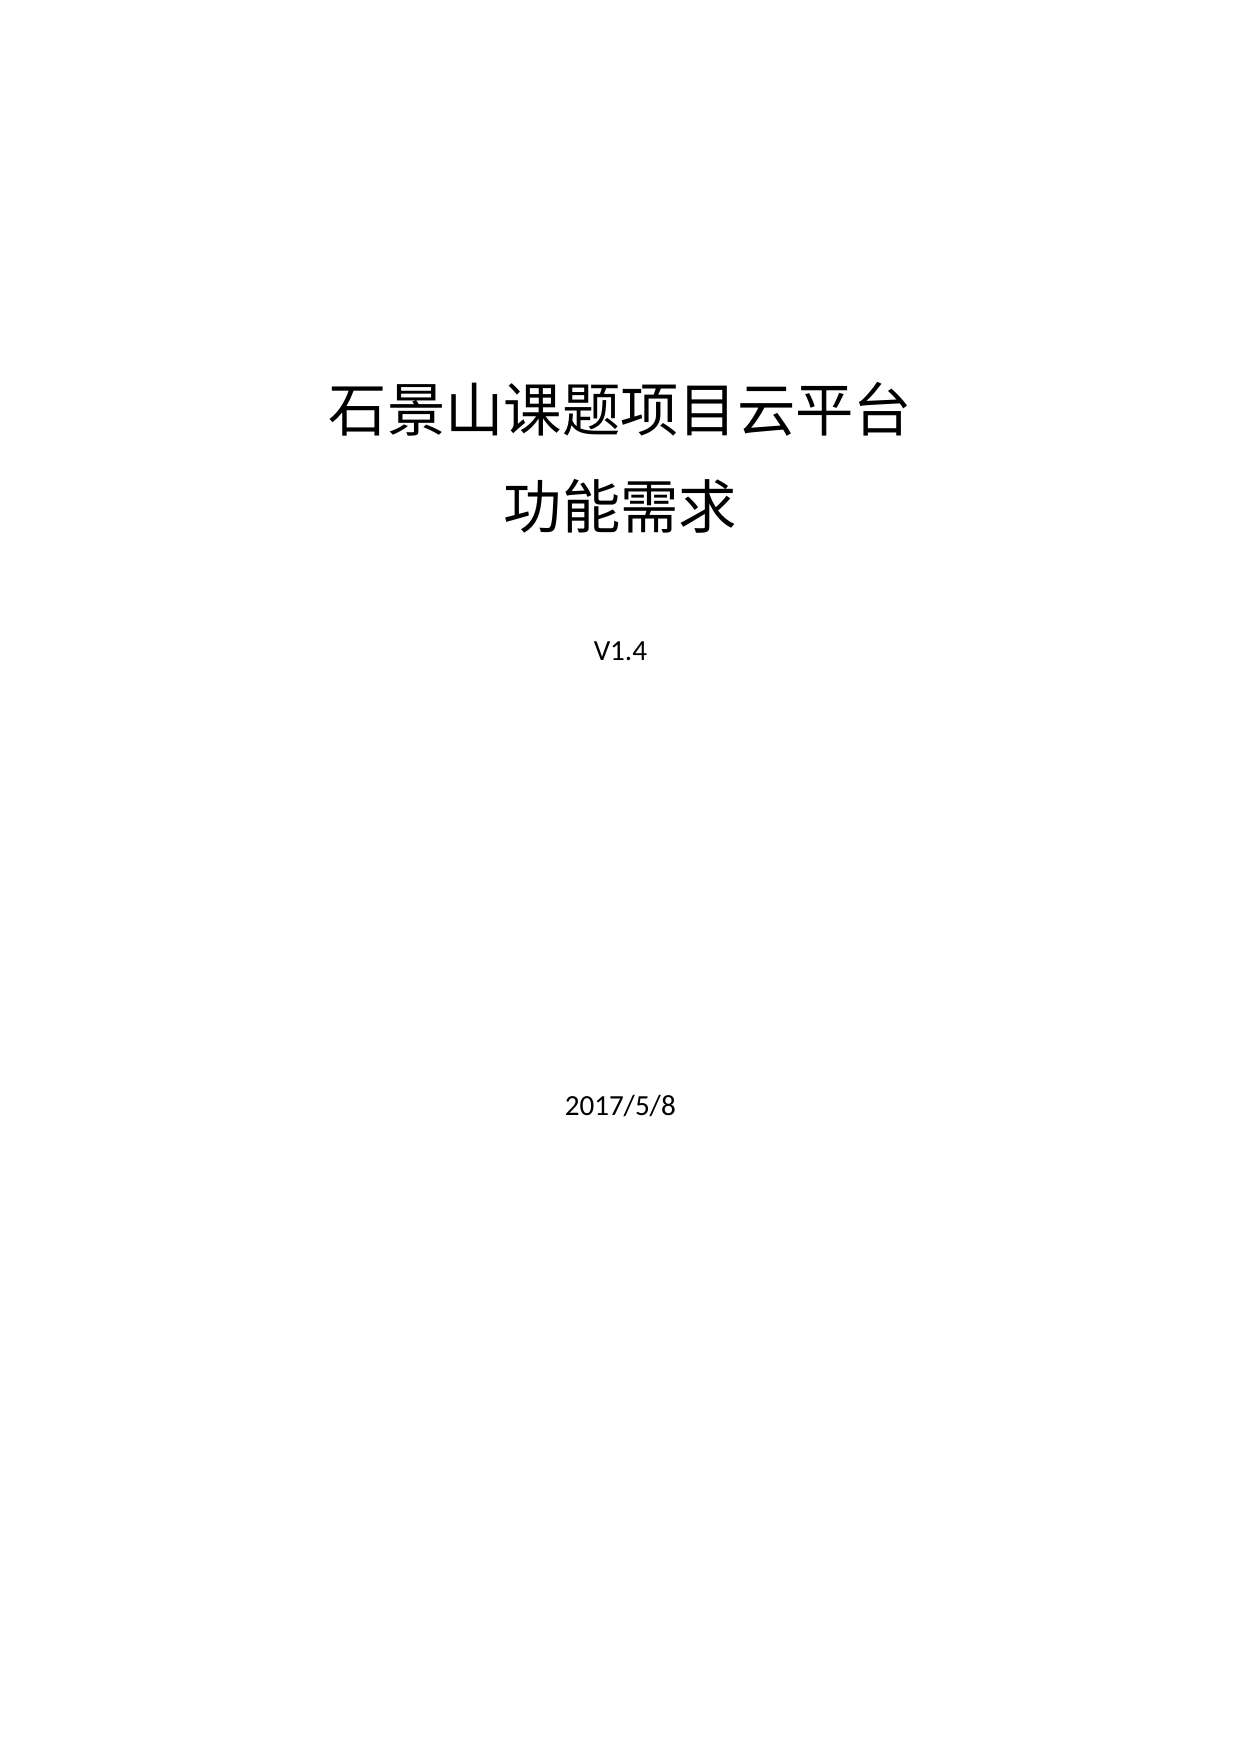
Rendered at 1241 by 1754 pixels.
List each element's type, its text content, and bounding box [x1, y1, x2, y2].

text 2017/5/8 [187, 1072, 1053, 1137]
text V1.4 [187, 617, 1053, 682]
text 石景山课题项目云平台 [187, 357, 1053, 454]
text 功能需求 [187, 454, 1053, 552]
